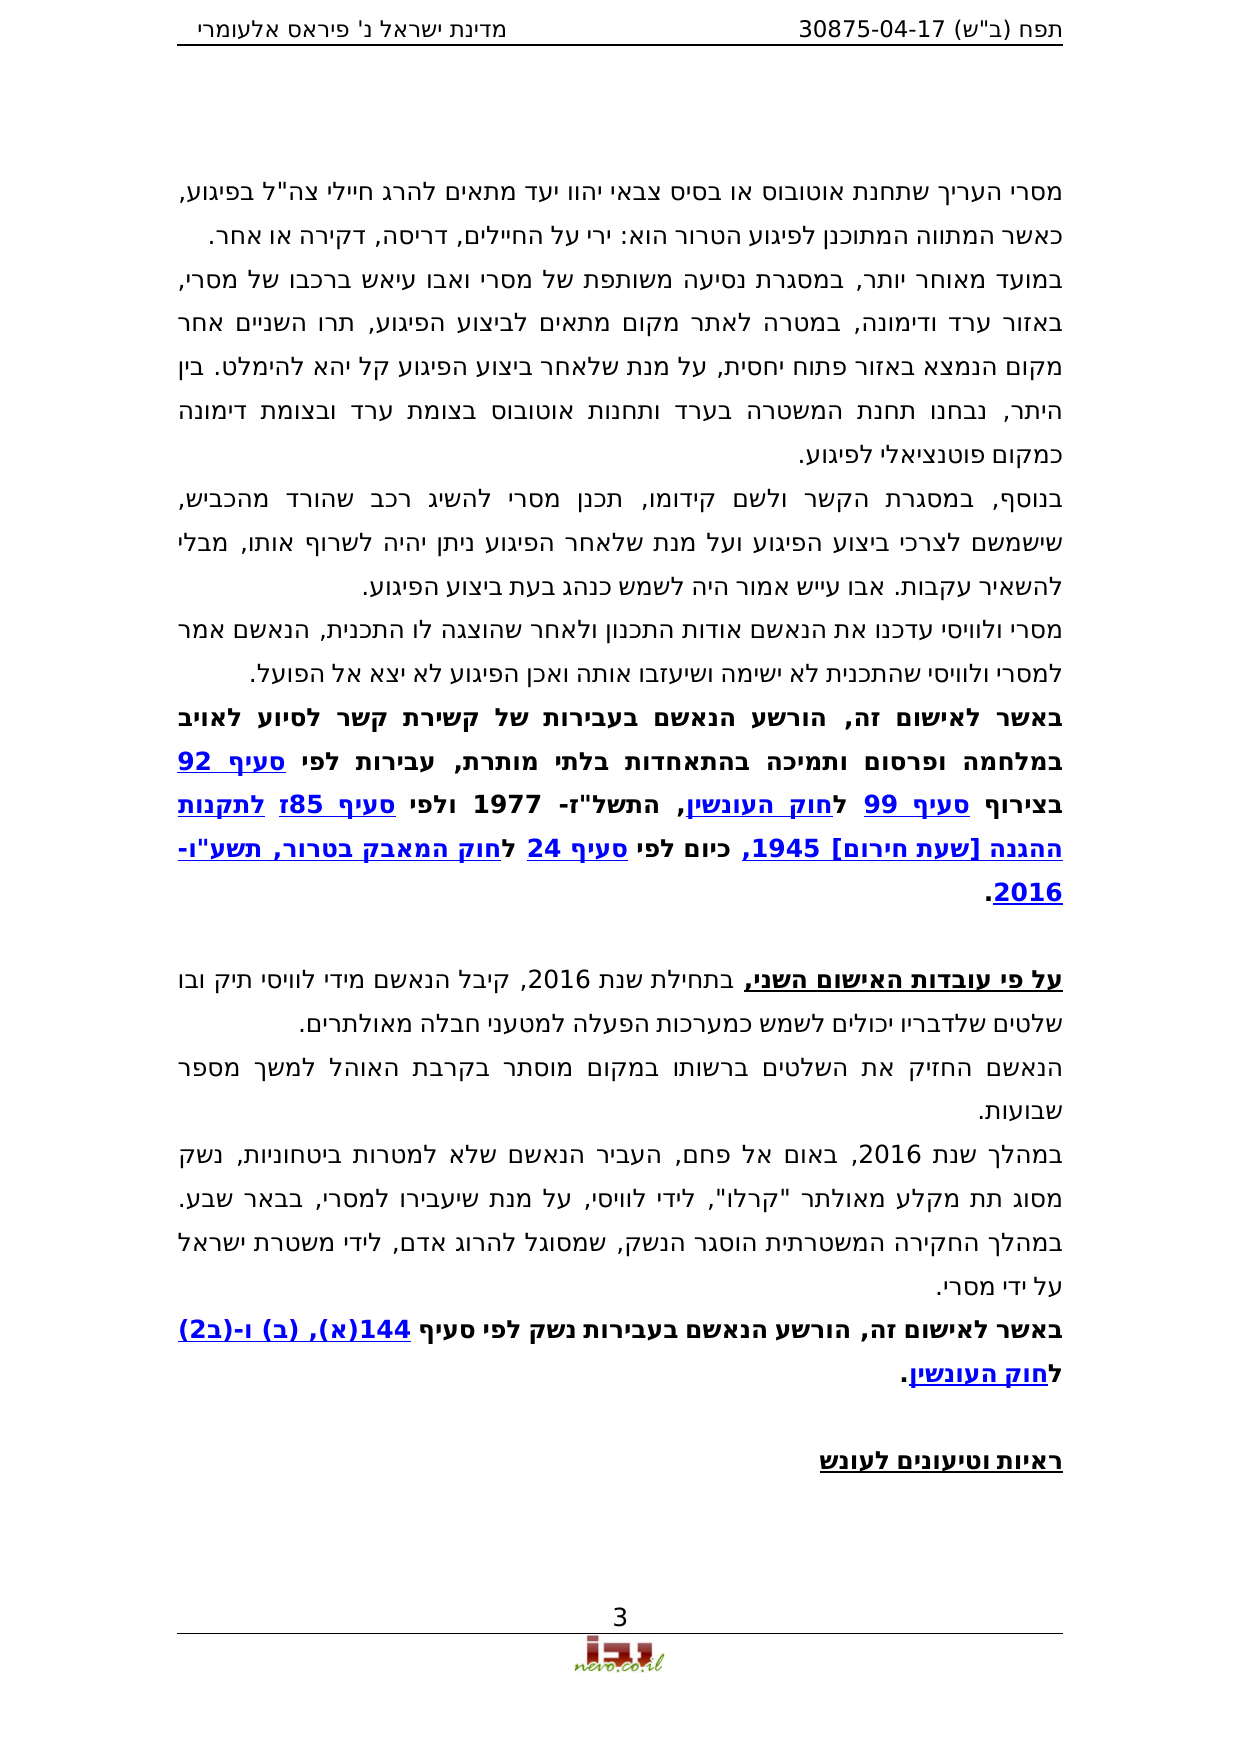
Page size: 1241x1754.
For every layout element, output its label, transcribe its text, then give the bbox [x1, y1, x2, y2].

text באשר לאישום זה, הורשע הנאשם בעבירות של קשירת קשר לסיוע לאויב במלחמה ופרסום ותמיכה בהתאחדות בלתי מותרת, עבירות לפי סעיף 92 בצירוף סעיף 99 לחוק העונשין, התשל"ז- 1977 ולפי סעיף 85ז לתקנות ההגנה [שעת חירום] 1945, כיום לפי סעיף 24 לחוק המאבק בטרור, תשע"ו-2016. [177, 703, 1063, 907]
picture [574, 1635, 666, 1673]
text מסרי ולוויסי עדכנו את הנאשם אודות התכנון ולאחר שהוצגה לו התכנית, הנאשם אמר למסרי ולוויסי שהתכנית לא ישימה ושיעזבו אותה ואכן הפיגוע לא יצא אל הפועל. [177, 615, 1063, 688]
text ראיות וטיעונים לעונש [177, 1446, 1063, 1476]
text בנוסף, במסגרת הקשר ולשם קידומו, תכנן מסרי להשיג רכב שהורד מהכביש, שישמשם לצרכי ביצוע הפיגוע ועל מנת שלאחר הפיגוע ניתן יהיה לשרוף אותו, מבלי להשאיר עקבות. אבו עייש אמור היה לשמש כנהג בעת ביצוע הפיגוע. [177, 484, 1063, 601]
text מסרי העריך שתחנת אוטובוס או בסיס צבאי יהוו יעד מתאים להרג חיילי צה"ל בפיגוע, כאשר המתווה המתוכנן לפיגוע הטרור הוא: ירי על החיילים, דריסה, דקירה או אחר. [177, 177, 1063, 250]
text במועד מאוחר יותר, במסגרת נסיעה משותפת של מסרי ואבו עיאש ברכבו של מסרי, באזור ערד ודימונה, במטרה לאתר מקום מתאים לביצוע הפיגוע, תרו השניים אחר מקום הנמצא באזור פתוח יחסית, על מנת שלאחר ביצוע הפיגוע קל יהא להימלט. בין היתר, נבחנו תחנת המשטרה בערד ותחנות אוטובוס בצומת ערד ובצומת דימונה כמקום פוטנציאלי לפיגוע. [177, 265, 1063, 469]
text על פי עובדות האישום השני, בתחילת שנת 2016, קיבל הנאשם מידי לוויסי תיק ובו שלטים שלדבריו יכולים לשמש כמערכות הפעלה למטעני חבלה מאולתרים. [177, 965, 1063, 1038]
text הנאשם החזיק את השלטים ברשותו במקום מוסתר בקרבת האוהל למשך מספר שבועות. [177, 1053, 1063, 1126]
text באשר לאישום זה, הורשע הנאשם בעבירות נשק לפי סעיף 144(א), (ב) ו-(ב2) לחוק העונשין. [177, 1316, 1063, 1389]
text במהלך שנת 2016, באום אל פחם, העביר הנאשם שלא למטרות ביטחוניות, נשק מסוג תת מקלע מאולתר "קרלו", לידי לוויסי, על מנת שיעבירו למסרי, בבאר שבע. במהלך החקירה המשטרתית הוסגר הנשק, שמסוגל להרוג אדם, לידי משטרת ישראל על ידי מסרי. [177, 1140, 1063, 1301]
